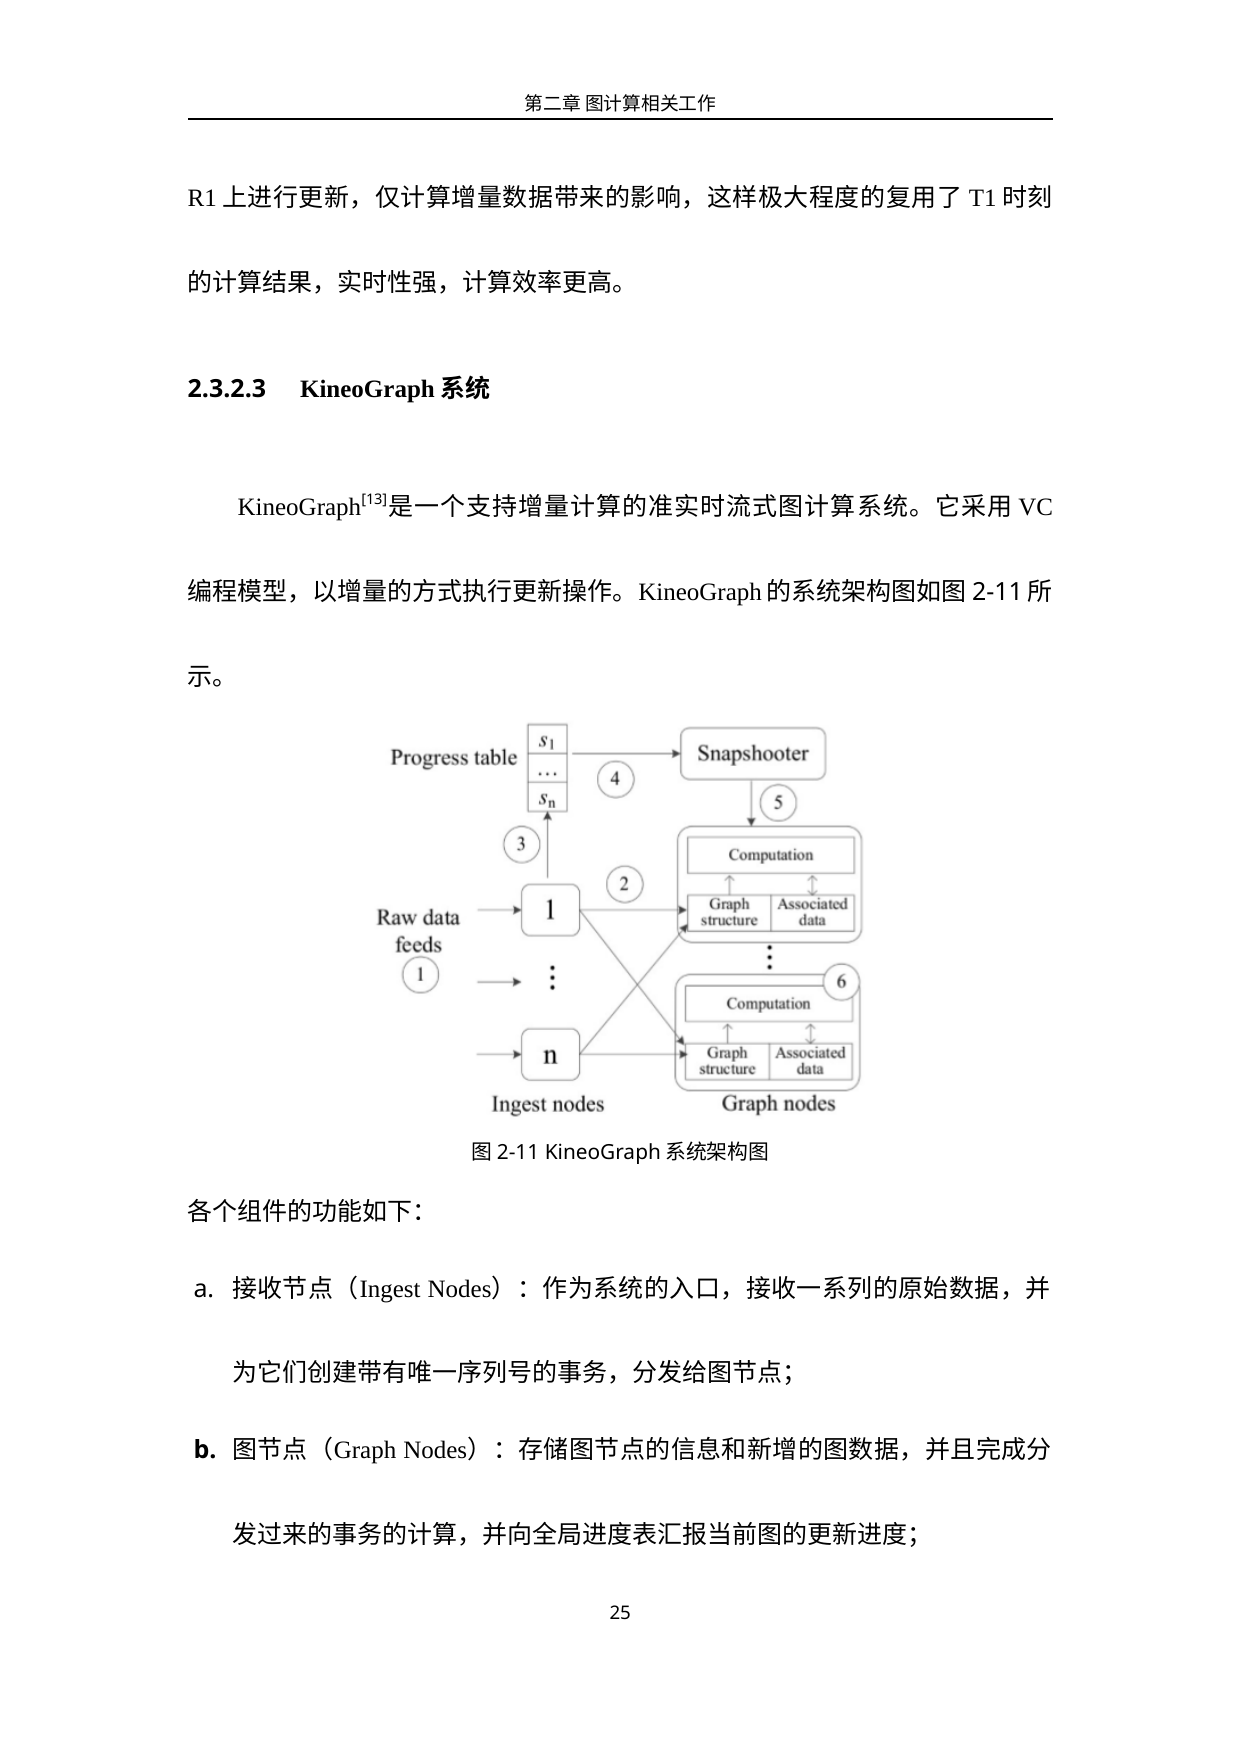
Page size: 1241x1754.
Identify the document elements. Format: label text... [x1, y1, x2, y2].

text 图 2-11 KineoGraph系统架构图 [187, 1134, 1053, 1168]
text 各个组件的功能如下： [187, 1175, 1053, 1243]
list 图节点（Graph Nodes）：存储图节点的信息和新增的图数据，并且完成分发过来的事务的计算，并向全局进度表汇报当前图的更新进度； [193, 1414, 1053, 1567]
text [187, 162, 1053, 314]
text KineoGraph[13]是一个支持增量计算的准实时流式图计算系统。它采用VC编程模型，以增量的方式执行更新操作。KineoGraph的系统架构图如图2-11所示。 [187, 471, 1053, 709]
subtitle KineoGraph系统 [187, 353, 1053, 421]
list 接收节点（Ingest Nodes）：作为系统的入口，接收一系列的原始数据，并为它们创建带有唯一序列号的事务，分发给图节点； [193, 1252, 1053, 1405]
picture [372, 717, 868, 1121]
